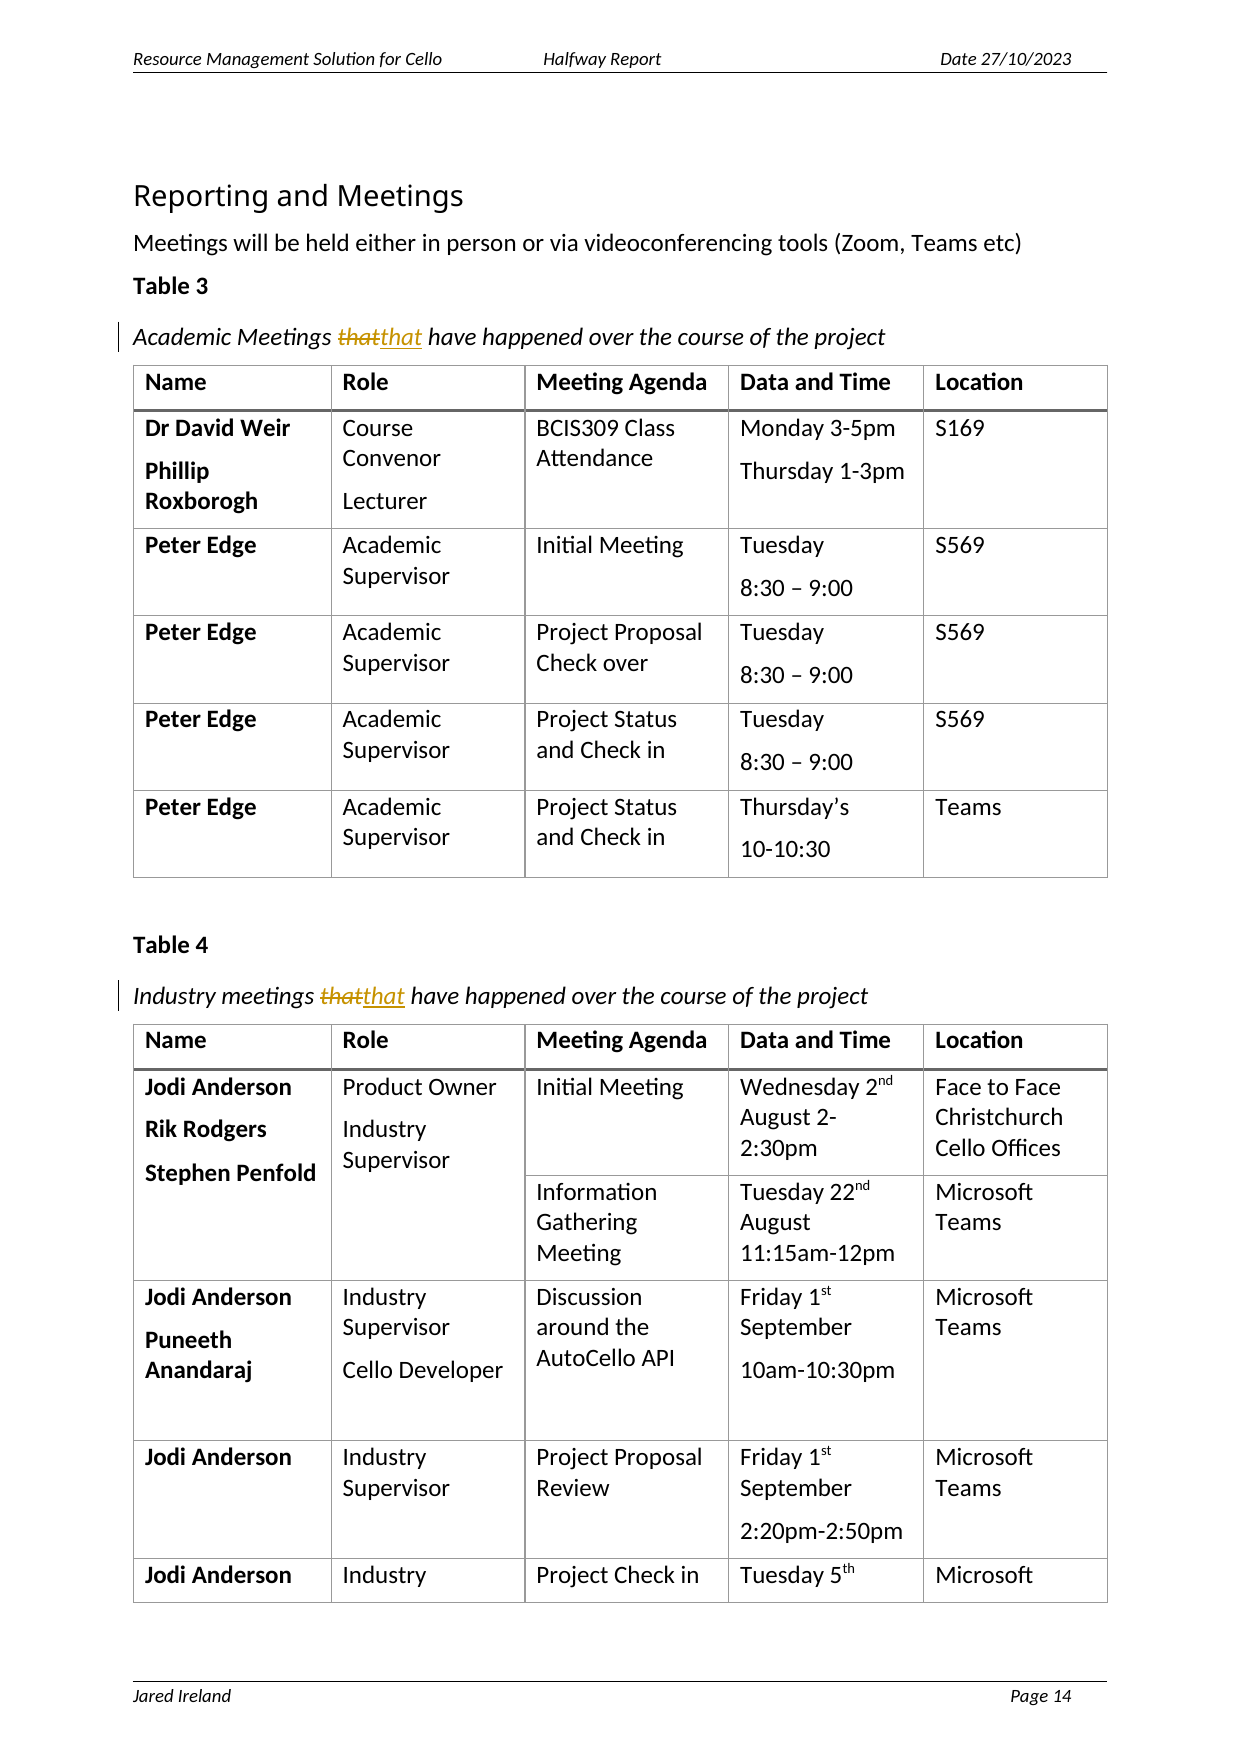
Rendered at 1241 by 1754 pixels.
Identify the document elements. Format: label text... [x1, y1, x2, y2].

table_cell Wednesday 2nd August 2-2:30pm [729, 1071, 923, 1175]
table_cell Tuesday 8:30 – 9:00 [729, 704, 923, 789]
table_cell Peter Edge [134, 529, 331, 615]
table_cell S169 [924, 412, 1107, 528]
subtitle Reporting and Meetings [133, 175, 1107, 215]
table_cell S569 [924, 704, 1107, 789]
table_cell Course Convenor Lecturer [332, 412, 524, 528]
table_cell Initial Meeting [526, 529, 728, 615]
table_cell Face to Face Christchurch Cello Offices [924, 1071, 1107, 1175]
table_cell BCIS309 Class Attendance [526, 412, 728, 528]
table_cell Friday 1st September 10am-10:30pm [729, 1281, 923, 1440]
text Meetings will be held either in person or via videoconferencing tools (Zoom, Teams etc) [133, 227, 1107, 258]
table_cell Jodi Anderson Puneeth Anandaraj [134, 1281, 331, 1440]
table_header Role [332, 366, 524, 409]
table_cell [729, 1559, 923, 1602]
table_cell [134, 1559, 331, 1602]
table_header Name [134, 1025, 331, 1067]
table_cell Jodi Anderson [134, 1441, 331, 1558]
table_cell Academic Supervisor [332, 791, 524, 877]
table_cell Thursday’s 10-10:30 [729, 791, 923, 877]
table_cell S569 [924, 616, 1107, 702]
table_header Data and Time [729, 1025, 923, 1067]
table_cell Project Status and Check in [526, 704, 728, 789]
text Table 4 [133, 929, 1107, 959]
table_cell Dr David Weir Phillip Roxborogh [134, 412, 331, 528]
table_cell Project Status and Check in [526, 791, 728, 877]
table_cell Tuesday 22nd August 11:15am-12pm [729, 1176, 923, 1280]
table_cell Peter Edge [134, 791, 331, 877]
table_cell Jodi Anderson Rik Rodgers Stephen Penfold [134, 1071, 331, 1280]
table_header Location [924, 366, 1107, 409]
table_header Meeting Agenda [526, 1025, 728, 1067]
text Industry meetings have happened over the course of the project [133, 980, 1107, 1011]
table_cell Friday 1st September 2:20pm-2:50pm [729, 1441, 923, 1558]
table_cell Microsoft Teams [924, 1281, 1107, 1440]
table_cell Product Owner Industry Supervisor [332, 1071, 524, 1280]
table_cell Academic Supervisor [332, 704, 524, 789]
table_header Role [332, 1025, 524, 1067]
table_header Meeting Agenda [526, 366, 728, 409]
text Academic Meetings have happened over the course of the project [133, 322, 1107, 352]
table_cell Project Proposal Check over [526, 616, 728, 702]
table_cell Industry Supervisor [332, 1441, 524, 1558]
table_header Location [924, 1025, 1107, 1067]
table_cell Peter Edge [134, 704, 331, 789]
text Table 3 [133, 270, 1107, 301]
table_cell Discussion around the AutoCello API [526, 1281, 728, 1440]
table_cell Information Gathering Meeting [526, 1176, 728, 1280]
table_cell Microsoft Teams [924, 1559, 1107, 1602]
table_header Data and Time [729, 366, 923, 409]
table_cell Microsoft Teams [924, 1441, 1107, 1558]
table_cell Project Proposal Review [526, 1441, 728, 1558]
table_header Name [134, 366, 331, 409]
table_cell Project Check in [526, 1559, 728, 1602]
table_cell Academic Supervisor [332, 529, 524, 615]
table_cell Tuesday 8:30 – 9:00 [729, 616, 923, 702]
table_cell Microsoft Teams [924, 1176, 1107, 1280]
table_cell Tuesday 8:30 – 9:00 [729, 529, 923, 615]
table_cell Peter Edge [134, 616, 331, 702]
table_cell Monday 3-5pm Thursday 1-3pm [729, 412, 923, 528]
table_cell Initial Meeting [526, 1071, 728, 1175]
table_cell Industry Supervisor [332, 1559, 524, 1602]
table_cell Academic Supervisor [332, 616, 524, 702]
table_cell Industry Supervisor Cello Developer [332, 1281, 524, 1440]
table_cell S569 [924, 529, 1107, 615]
table_cell Teams [924, 791, 1107, 877]
